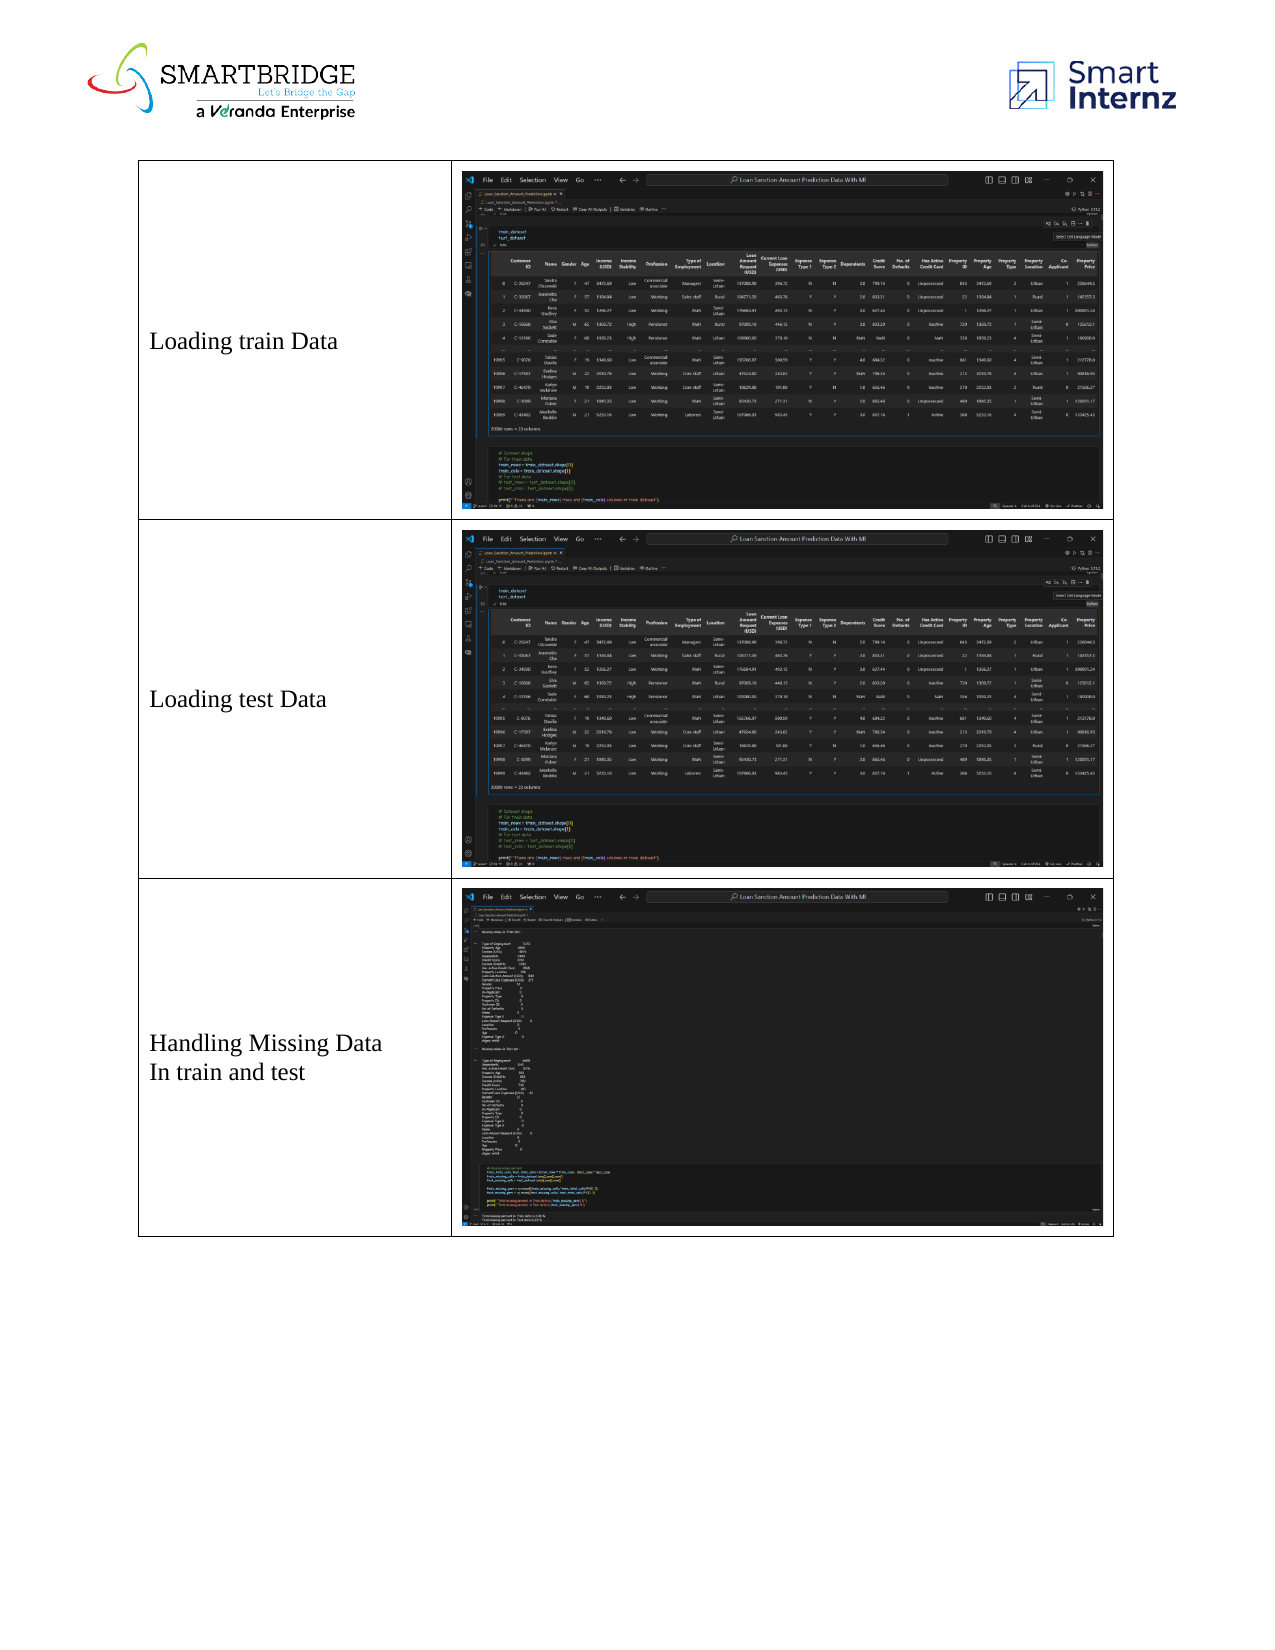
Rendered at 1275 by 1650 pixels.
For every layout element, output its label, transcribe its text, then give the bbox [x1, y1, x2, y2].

table_cell [452, 161, 1113, 519]
table_cell Loading train Data [139, 161, 451, 519]
picture [73, 20, 370, 142]
table_cell [452, 879, 1113, 1236]
picture [1004, 61, 1181, 109]
picture [462, 171, 1104, 509]
table_cell [452, 520, 1113, 877]
picture [462, 530, 1104, 867]
table_cell Handling Missing Data In train and test [139, 879, 451, 1236]
table_cell Loading test Data [139, 520, 451, 877]
picture [462, 888, 1104, 1226]
